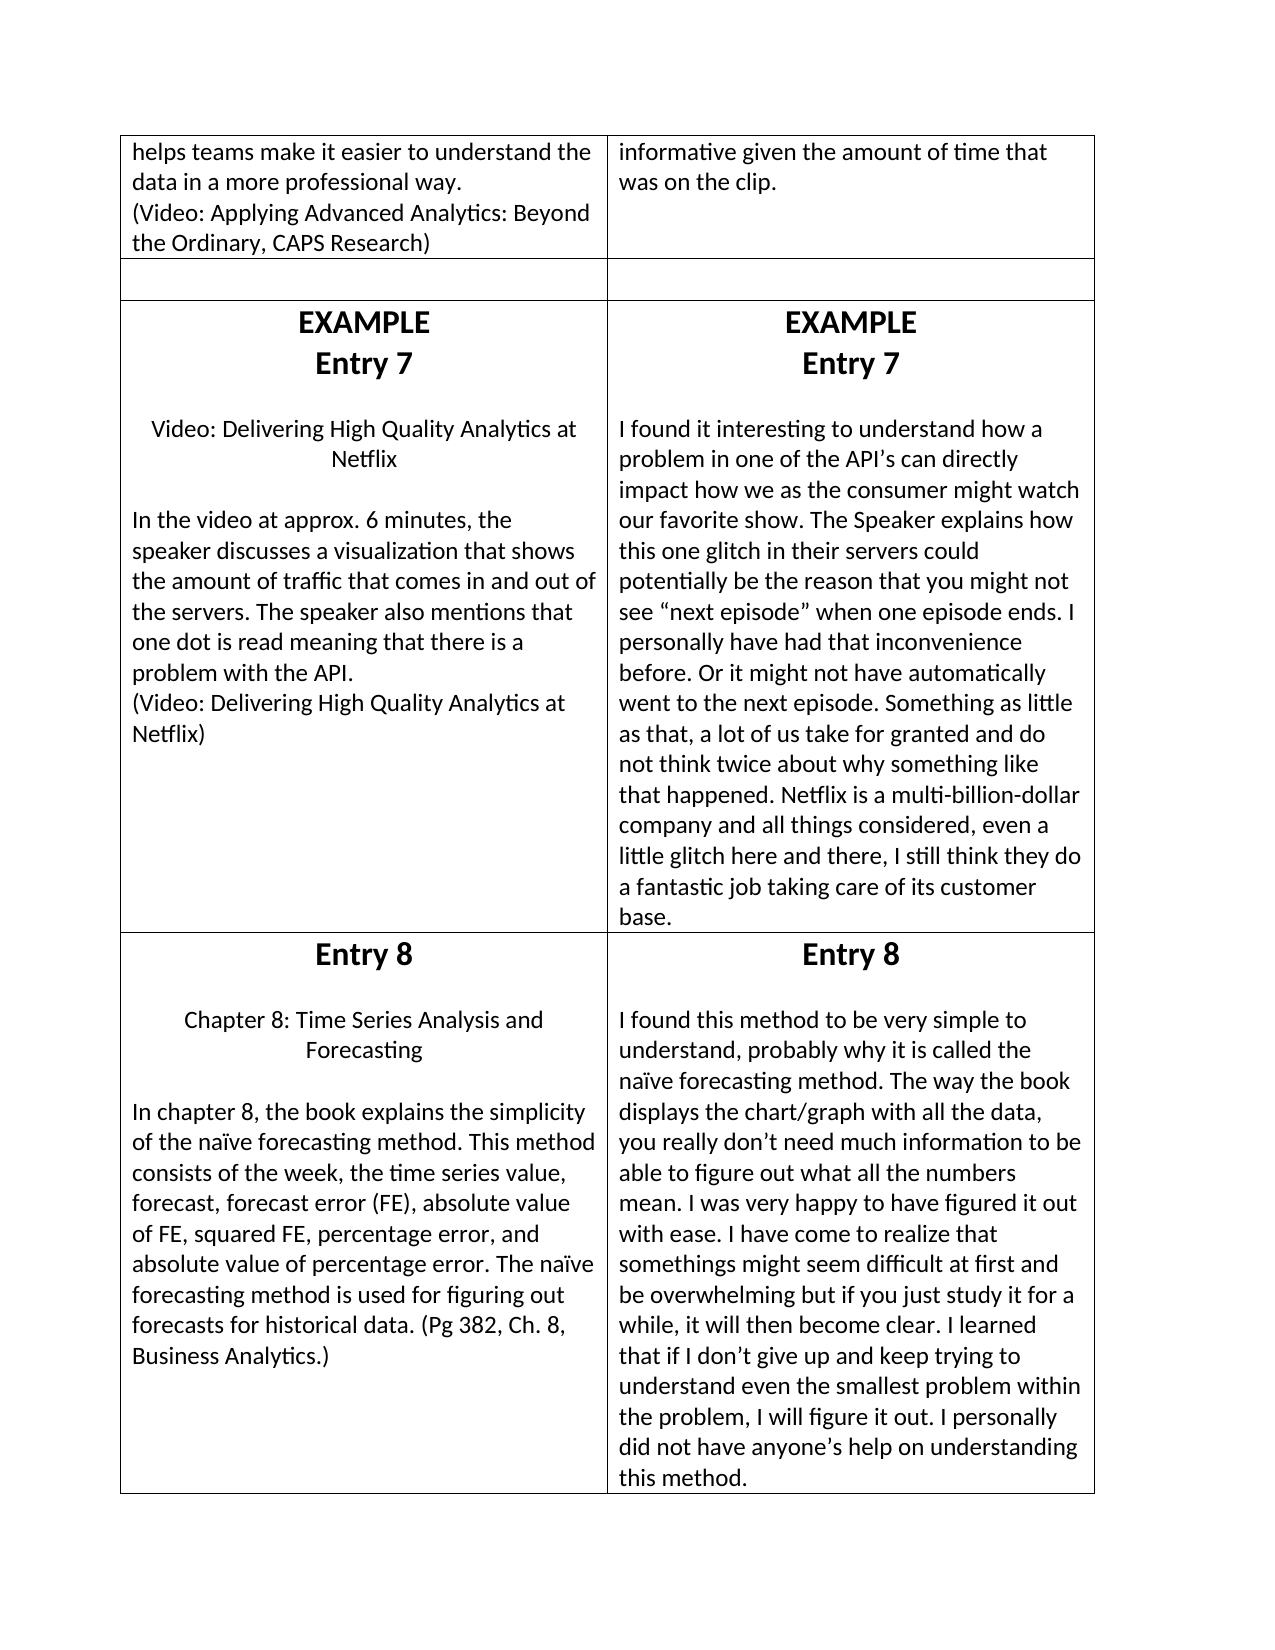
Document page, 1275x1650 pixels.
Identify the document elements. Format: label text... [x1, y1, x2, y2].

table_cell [608, 136, 1094, 258]
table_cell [121, 136, 607, 258]
table_cell Entry 8 Chapter 8: Time Series Analysis and Forecasting In chapter 8, the book explains the simplicity of the naïve forecasting method. This method consists of the week, the time series value, forecast, forecast error (FE), absolute value of FE, squared FE, percentage error, and absolute value of percentage error. The naïve forecasting method is used for figuring out forecasts for historical data. (Pg 382, Ch. 8, Business Analytics.) [121, 933, 607, 1492]
table_cell [121, 259, 607, 300]
table_cell [608, 259, 1094, 300]
table_cell EXAMPLE Entry 7 Video: Delivering High Quality Analytics at Netflix In the video at approx. 6 minutes, the speaker discusses a visualization that shows the amount of traffic that comes in and out of the servers. The speaker also mentions that one dot is read meaning that there is a problem with the API. (Video: Delivering High Quality Analytics at Netflix) [121, 301, 607, 932]
table_cell EXAMPLE Entry 7 I found it interesting to understand how a problem in one of the API’s can directly impact how we as the consumer might watch our favorite show. The Speaker explains how this one glitch in their servers could potentially be the reason that you might not see “next episode” when one episode ends. I personally have had that inconvenience before. Or it might not have automatically went to the next episode. Something as little as that, a lot of us take for granted and do not think twice about why something like that happened. Netflix is a multi-billion-dollar company and all things considered, even a little glitch here and there, I still think they do a fantastic job taking care of its customer base. [608, 301, 1094, 932]
table_cell Entry 8 I found this method to be very simple to understand, probably why it is called the naïve forecasting method. The way the book displays the chart/graph with all the data, you really don’t need much information to be able to figure out what all the numbers mean. I was very happy to have figured it out with ease. I have come to realize that somethings might seem difficult at first and be overwhelming but if you just study it for a while, it will then become clear. I learned that if I don’t give up and keep trying to understand even the smallest problem within the problem, I will figure it out. I personally did not have anyone’s help on understanding this method. [608, 933, 1094, 1492]
